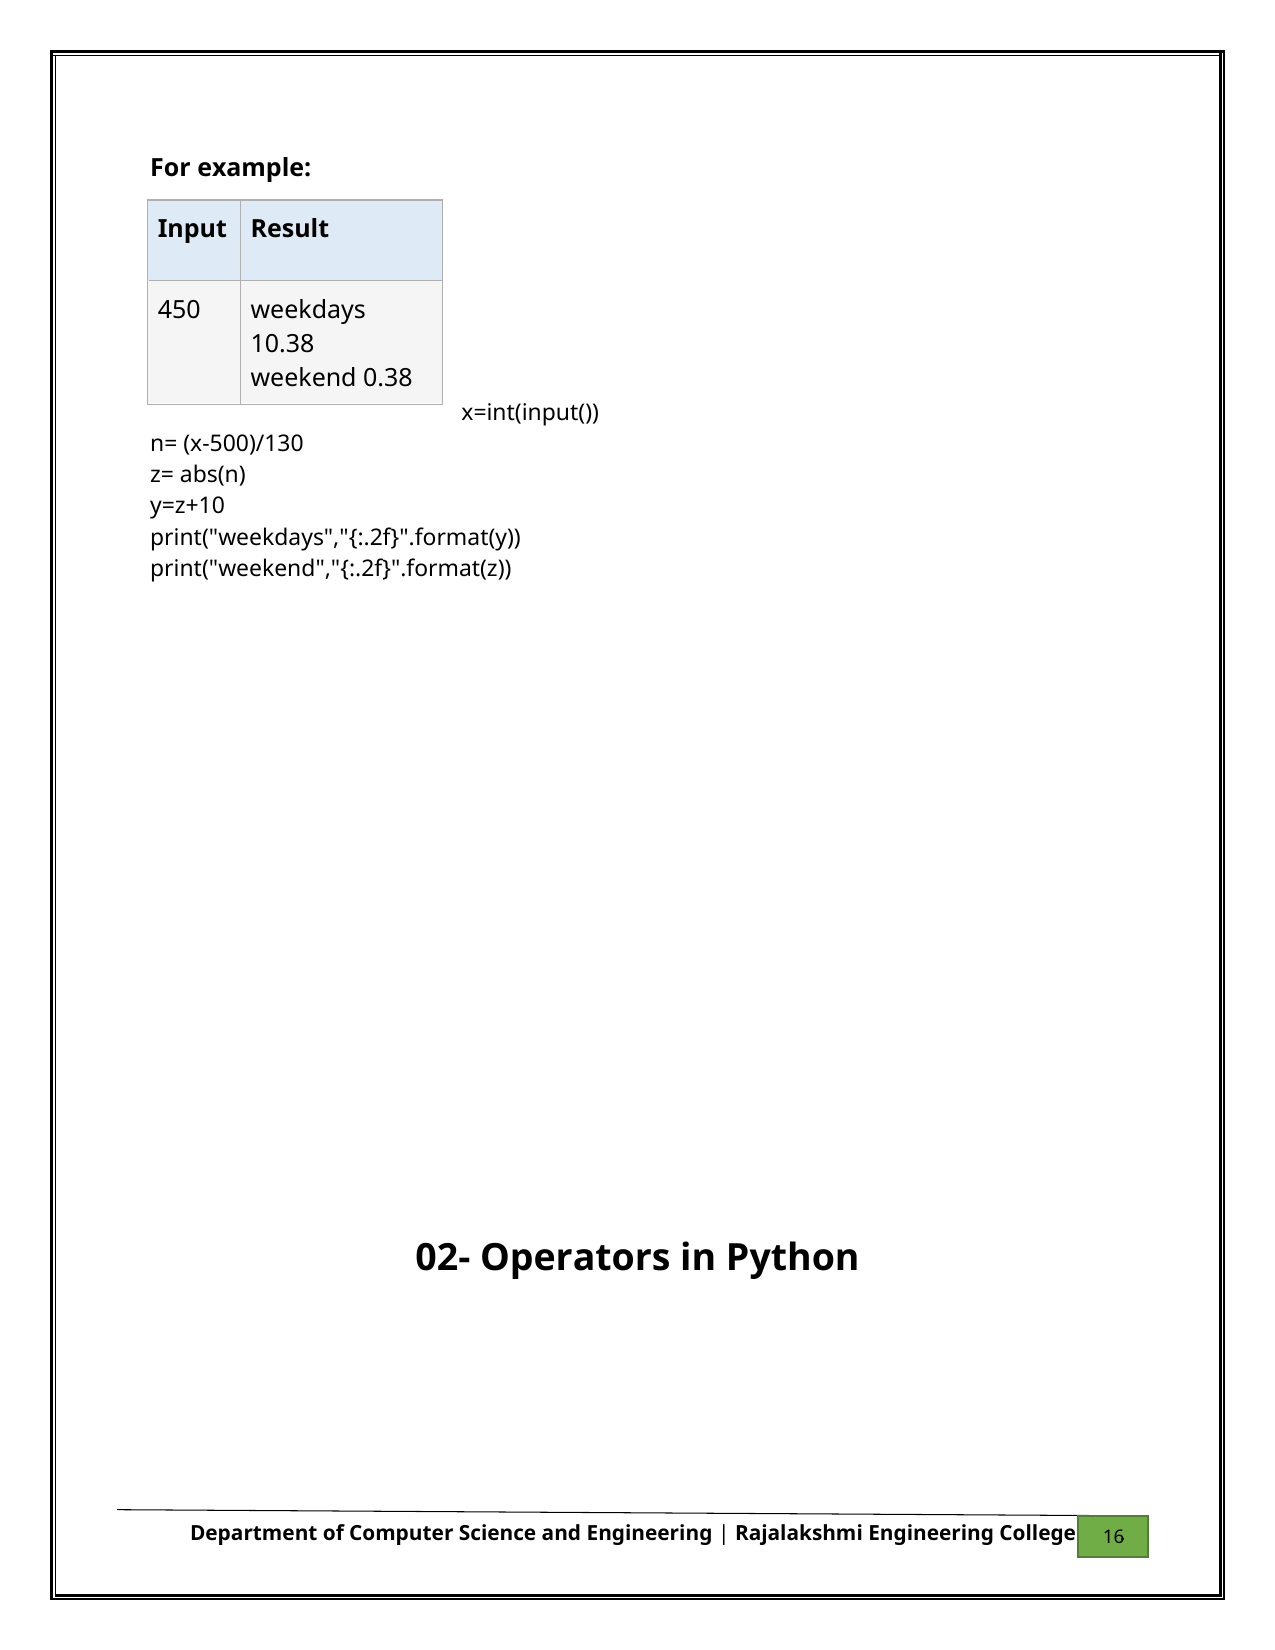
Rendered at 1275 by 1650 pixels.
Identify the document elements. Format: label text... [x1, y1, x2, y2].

text n= (x-500)/130 [150, 427, 1125, 458]
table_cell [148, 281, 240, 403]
text print("weekdays","{:.2f}".format(y)) [150, 521, 1125, 552]
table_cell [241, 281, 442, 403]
text z= abs(n) [150, 458, 1125, 489]
text x=int(input()) [150, 396, 1125, 427]
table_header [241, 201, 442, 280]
text For example: [150, 150, 1125, 213]
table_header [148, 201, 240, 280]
text print("weekend","{:.2f}".format(z)) [150, 552, 1125, 583]
subtitle 02- Operators in Python [150, 1230, 1125, 1281]
text y=z+10 [150, 489, 1125, 521]
